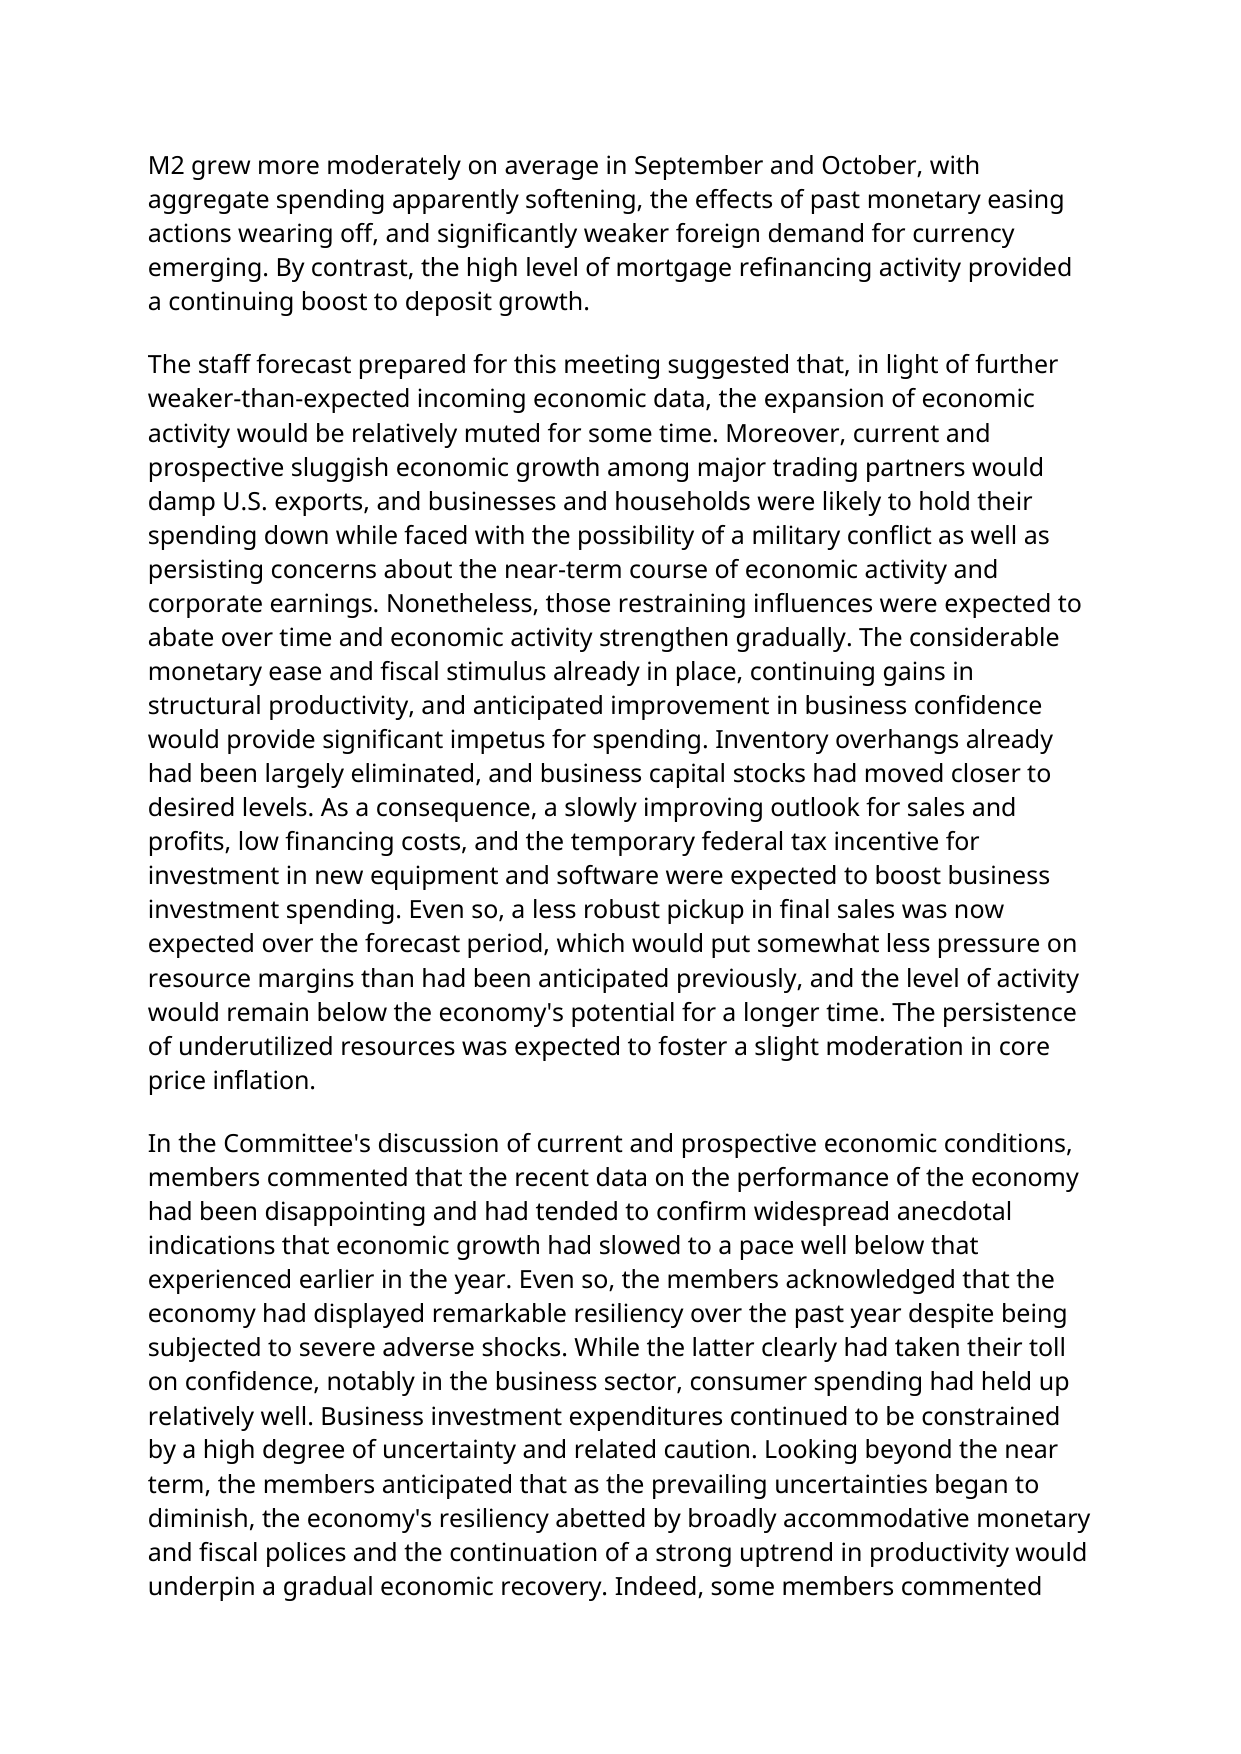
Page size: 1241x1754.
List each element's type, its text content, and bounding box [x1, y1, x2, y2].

text The staff forecast prepared for this meeting suggested that, in light of further weaker-than-expected incoming economic data, the expansion of economic activity would be relatively muted for some time. Moreover, current and prospective sluggish economic growth among major trading partners would damp U.S. exports, and businesses and households were likely to hold their spending down while faced with the possibility of a military conflict as well as persisting concerns about the near-term course of economic activity and corporate earnings. Nonetheless, those restraining influences were expected to abate over time and economic activity strengthen gradually. The considerable monetary ease and fiscal stimulus already in place, continuing gains in structural productivity, and anticipated improvement in business confidence would provide significant impetus for spending. Inventory overhangs already had been largely eliminated, and business capital stocks had moved closer to desired levels. As a consequence, a slowly improving outlook for sales and profits, low financing costs, and the temporary federal tax incentive for investment in new equipment and software were expected to boost business investment spending. Even so, a less robust pickup in final sales was now expected over the forecast period, which would put somewhat less pressure on resource margins than had been anticipated previously, and the level of activity would remain below the economy's potential for a longer time. The persistence of underutilized resources was expected to foster a slight moderation in core price inflation. [148, 347, 1093, 1096]
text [148, 1126, 1093, 1602]
text M2 grew more moderately on average in September and October, with aggregate spending apparently softening, the effects of past monetary easing actions wearing off, and significantly weaker foreign demand for currency emerging. By contrast, the high level of mortgage refinancing activity provided a continuing boost to deposit growth. [148, 148, 1093, 318]
